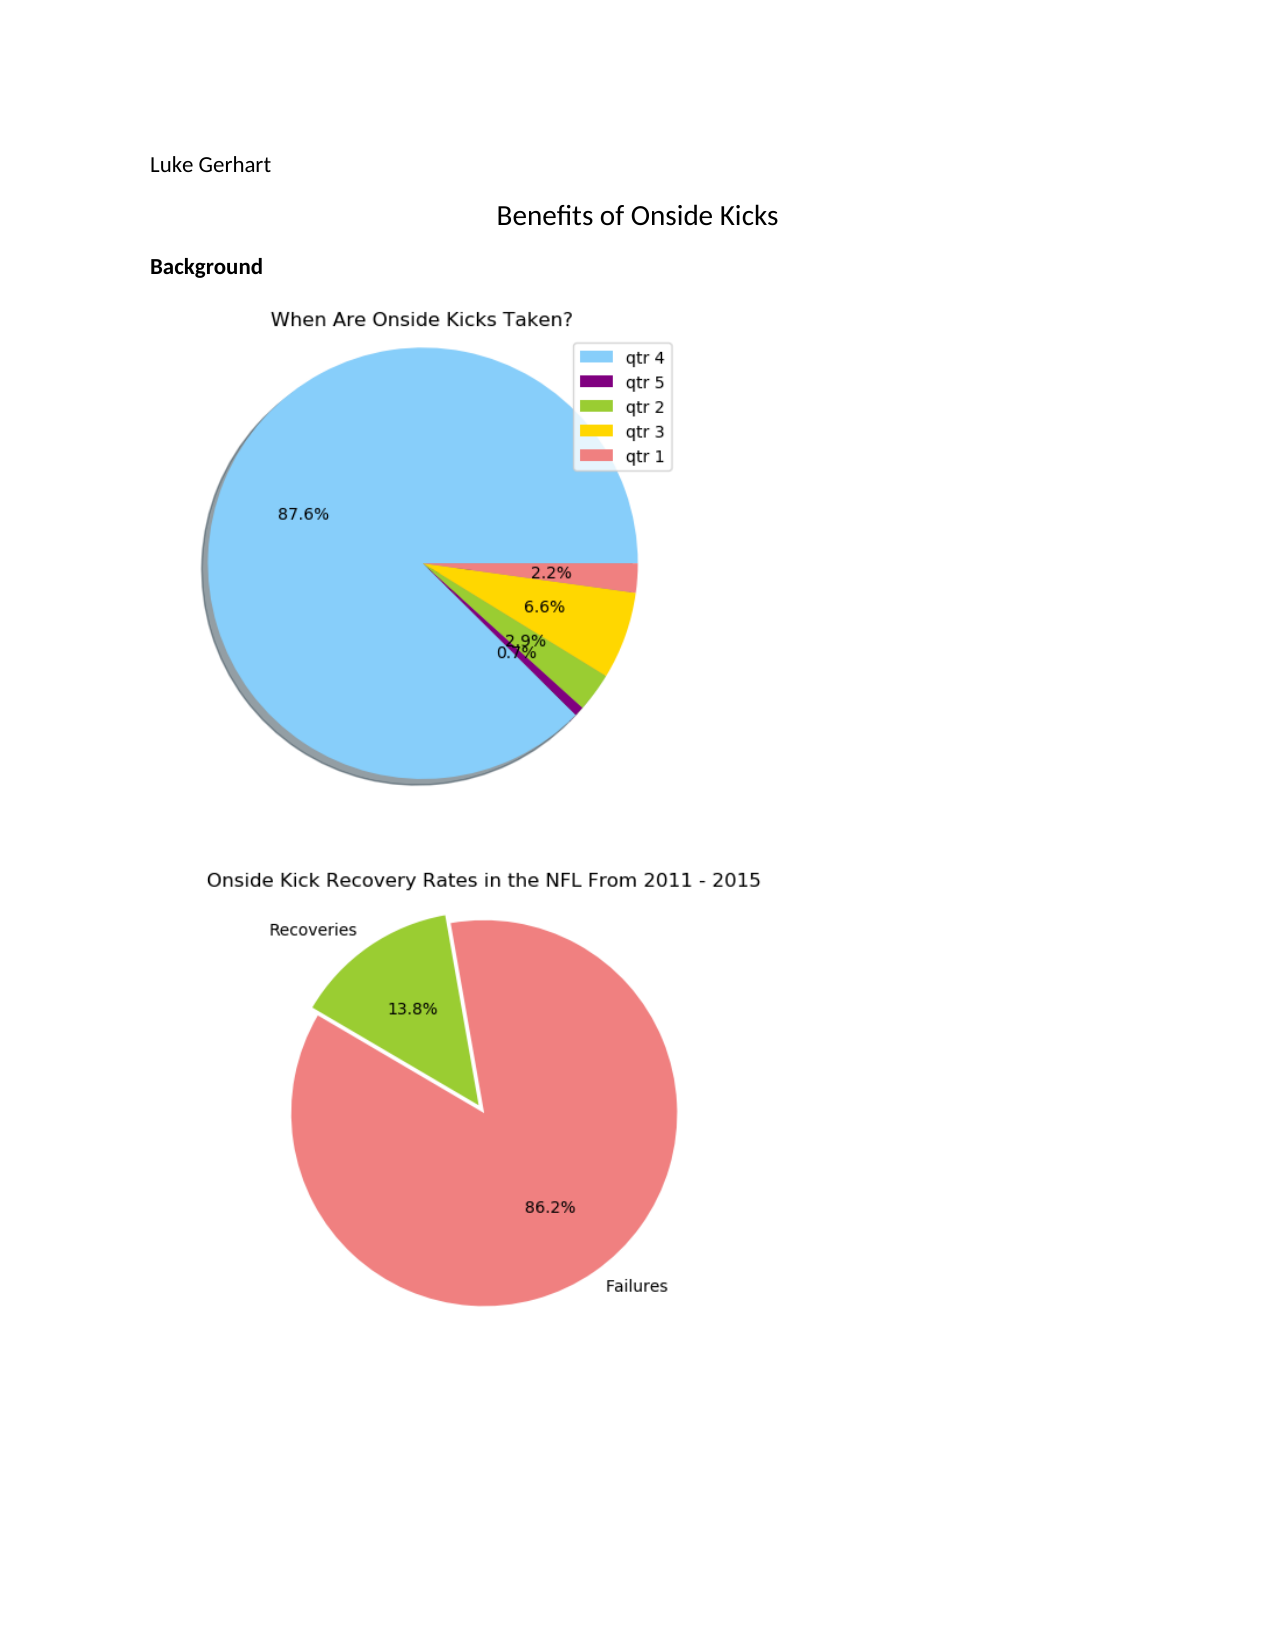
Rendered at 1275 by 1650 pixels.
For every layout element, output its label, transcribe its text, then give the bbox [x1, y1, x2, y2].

text Background [150, 252, 1125, 280]
picture [150, 830, 802, 1387]
text Benefits of Onside Kicks [150, 197, 1125, 232]
text Luke Gerhart [150, 150, 1125, 178]
picture [150, 298, 694, 812]
